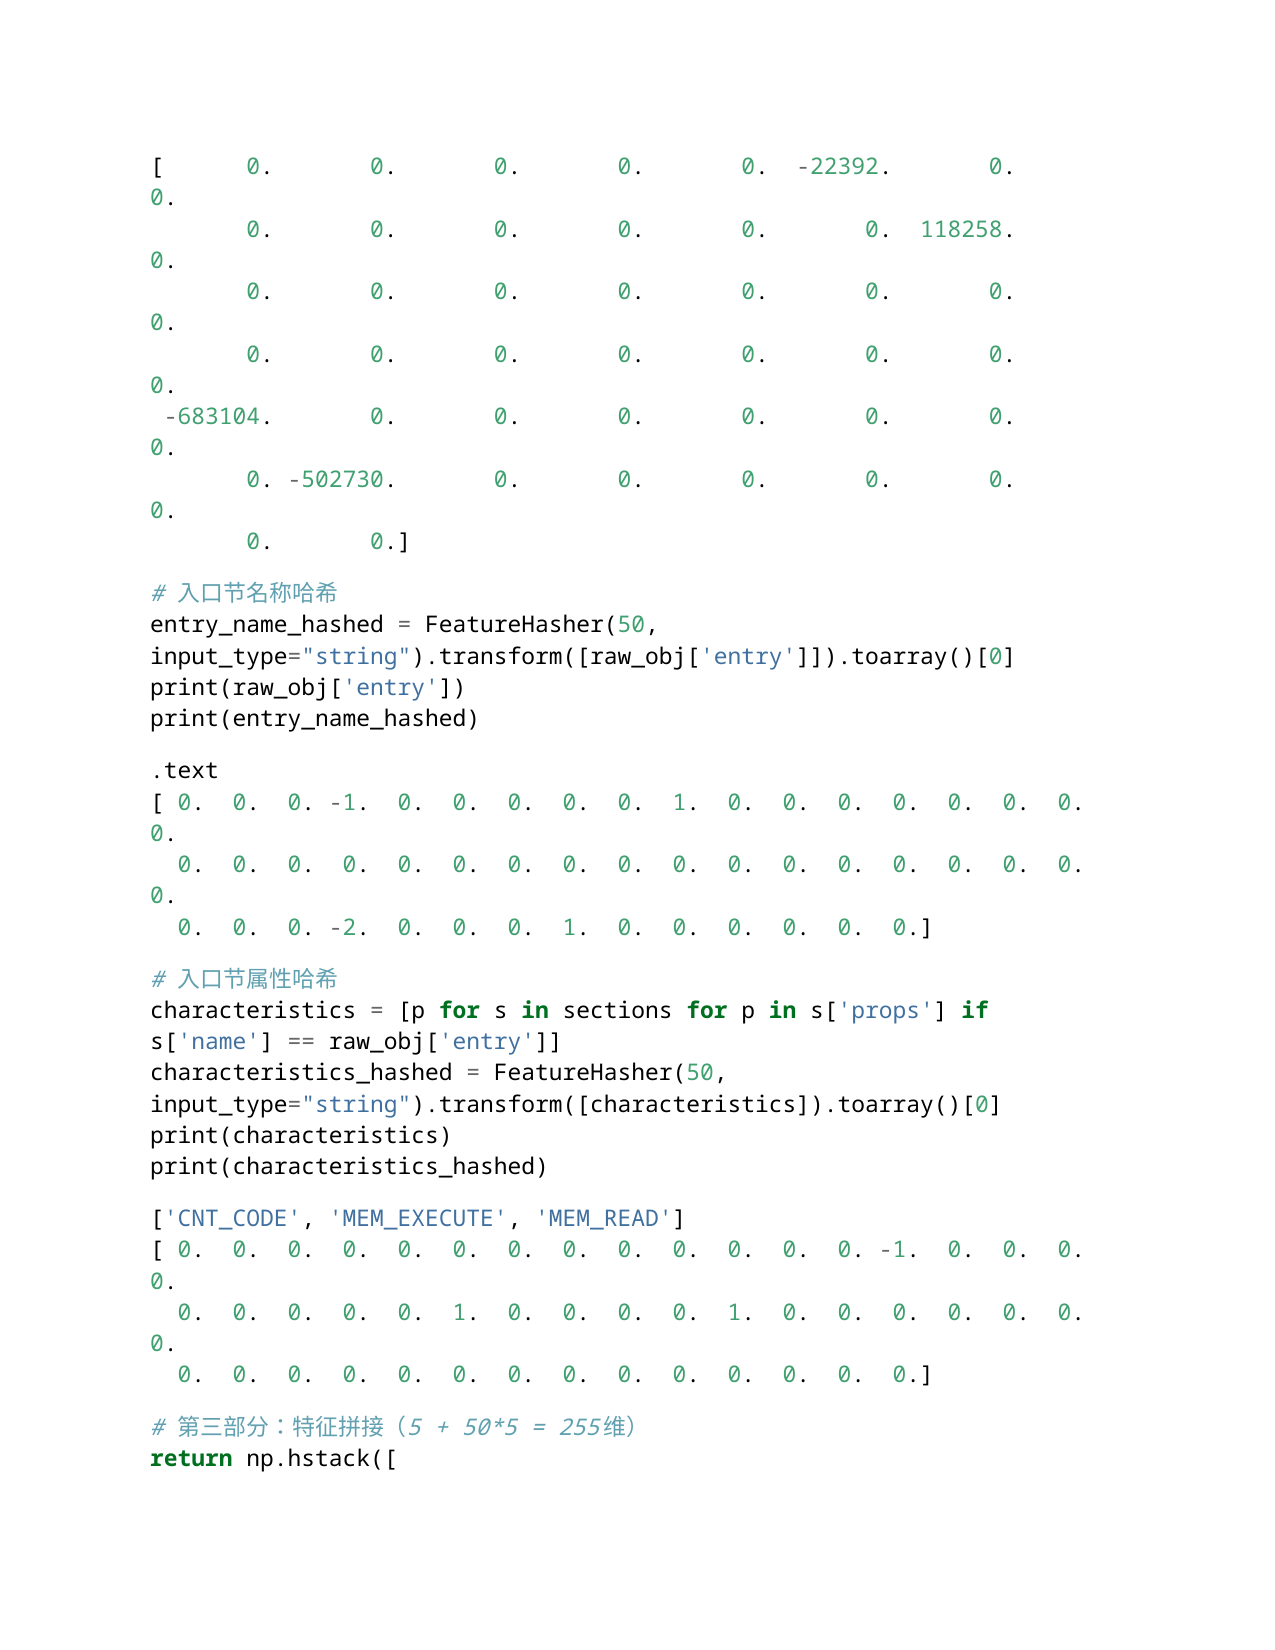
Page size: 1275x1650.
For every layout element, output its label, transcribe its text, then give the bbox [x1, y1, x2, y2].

text # 入口节属性哈希 characteristics = [p for s in sections for p in s['props'] if s['name'] == raw_obj['entry']] characteristics_hashed = FeatureHasher(50, input_type="string").transform([characteristics]).toarray()[0] print(characteristics) print(characteristics_hashed) [150, 962, 1125, 1181]
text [150, 150, 1125, 556]
text .text [ 0. 0. 0. -1. 0. 0. 0. 0. 0. 1. 0. 0. 0. 0. 0. 0. 0. 0. 0. 0. 0. 0. 0. 0. 0. 0. 0. 0. 0. 0. 0. 0. 0. 0. 0. 0. 0. 0. 0. -2. 0. 0. 0. 1. 0. 0. 0. 0. 0. 0.] [150, 754, 1125, 942]
text # 入口节名称哈希 entry_name_hashed = FeatureHasher(50, input_type="string").transform([raw_obj['entry']]).toarray()[0] print(raw_obj['entry']) print(entry_name_hashed) [150, 577, 1125, 733]
text ['CNT_CODE', 'MEM_EXECUTE', 'MEM_READ'] [ 0. 0. 0. 0. 0. 0. 0. 0. 0. 0. 0. 0. 0. -1. 0. 0. 0. 0. 0. 0. 0. 0. 0. 1. 0. 0. 0. 0. 1. 0. 0. 0. 0. 0. 0. 0. 0. 0. 0. 0. 0. 0. 0. 0. 0. 0. 0. 0. 0. 0.] [150, 1202, 1125, 1389]
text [150, 1410, 1125, 1473]
